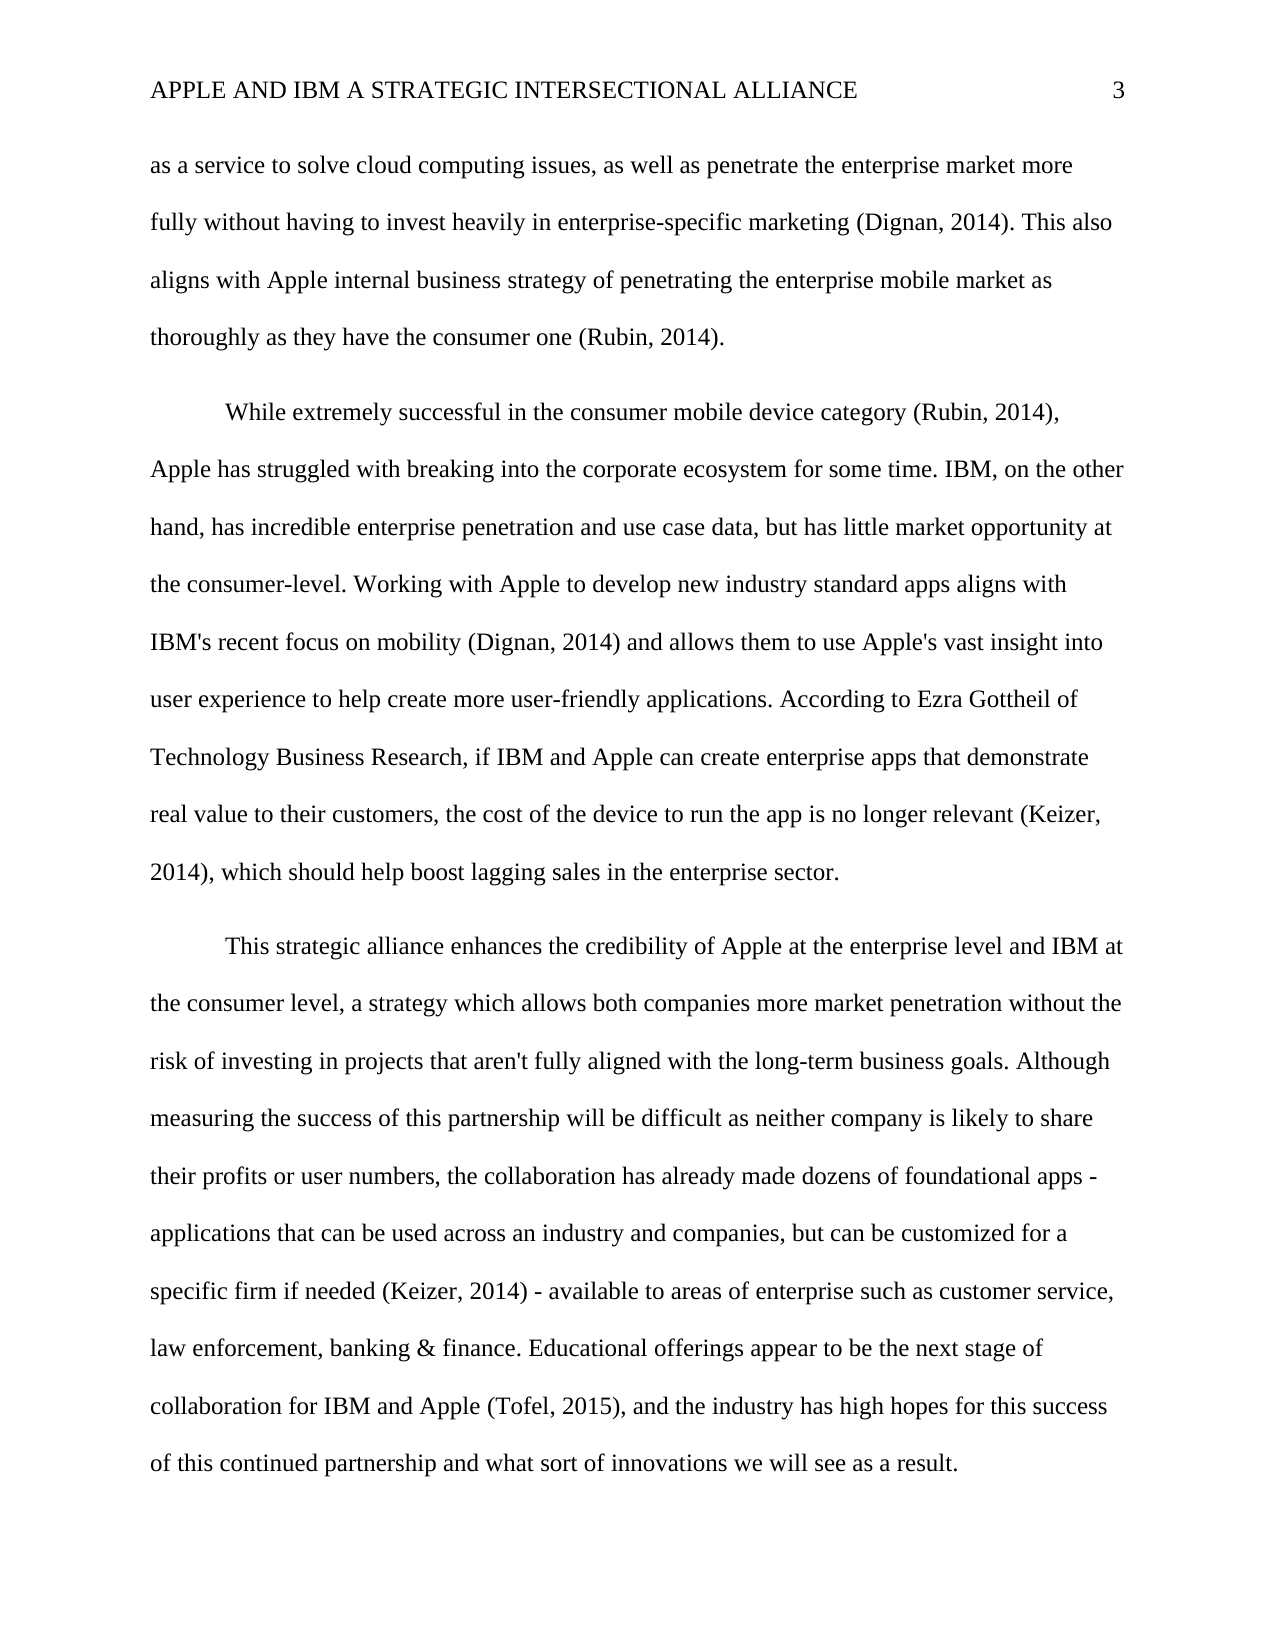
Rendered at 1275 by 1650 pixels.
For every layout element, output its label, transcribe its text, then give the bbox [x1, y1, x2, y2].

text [150, 150, 1125, 351]
text This strategic alliance enhances the credibility of Apple at the enterprise level and IBM at the consumer level, a strategy which allows both companies more market penetration without the risk of investing in projects that aren't fully aligned with the long-term business goals. Although measuring the success of this partnership will be difficult as neither company is likely to share their profits or user numbers, the collaboration has already made dozens of foundational apps - applications that can be used across an industry and companies, but can be customized for a specific firm if needed (Keizer, 2014) - available to areas of enterprise such as customer service, law enforcement, banking & finance. Educational offerings appear to be the next stage of collaboration for IBM and Apple (Tofel, 2015), and the industry has high hopes for this success of this continued partnership and what sort of innovations we will see as a result. [150, 931, 1125, 1477]
text While extremely successful in the consumer mobile device category (Rubin, 2014), Apple has struggled with breaking into the corporate ecosystem for some time. IBM, on the other hand, has incredible enterprise penetration and use case data, but has little market opportunity at the consumer-level. Working with Apple to develop new industry standard apps aligns with IBM's recent focus on mobility (Dignan, 2014) and allows them to use Apple's vast insight into user experience to help create more user-friendly applications. According to Ezra Gottheil of Technology Business Research, if IBM and Apple can create enterprise apps that demonstrate real value to their customers, the cost of the device to run the app is no longer relevant (Keizer, 2014), which should help boost lagging sales in the enterprise sector. [150, 397, 1125, 885]
